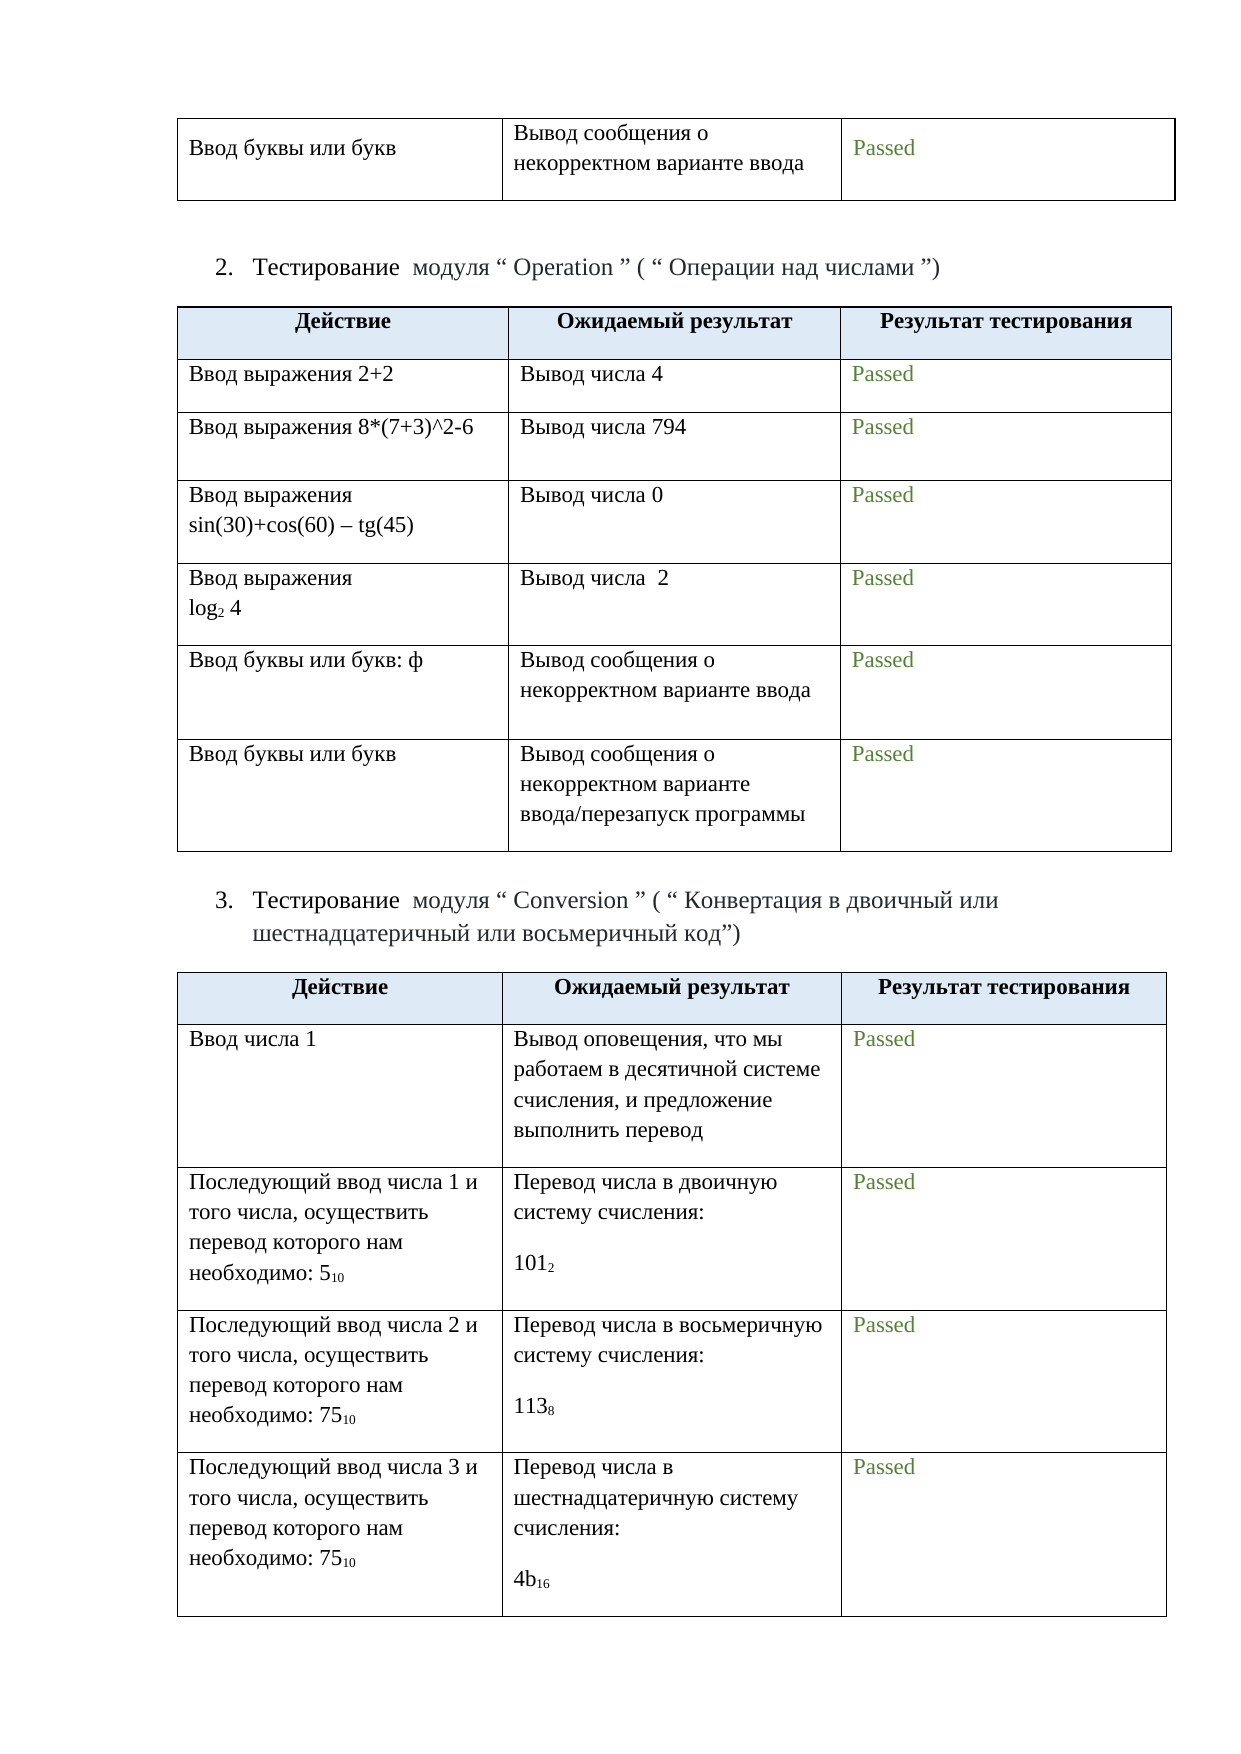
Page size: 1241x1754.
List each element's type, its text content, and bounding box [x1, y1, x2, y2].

table_cell Ввод буквы или букв [178, 740, 508, 851]
table_cell Перевод числа в двоичную систему счисления: 1012 [503, 1168, 841, 1309]
table_cell Вывод числа 794 [509, 413, 840, 480]
table_cell Ввод выражения log2 4 [178, 564, 508, 645]
table_cell Последующий ввод числа 1 и того числа, осуществить перевод которого нам необходимо: 510 [178, 1168, 502, 1309]
table_cell Ввод буквы или букв: ф [178, 646, 508, 739]
table_cell Вывод сообщения о некорректном варианте ввода [509, 646, 840, 739]
table_header Ожидаемый результат [509, 308, 840, 359]
table_cell Ввод выражения 2+2 [178, 360, 508, 412]
table_cell Passed [841, 481, 1171, 562]
table_cell Вывод сообщения о некорректном варианте ввода/перезапуск программы [509, 740, 840, 851]
table_cell Passed [842, 1453, 1166, 1616]
table_cell Passed [842, 1311, 1166, 1452]
table_cell Вывод числа 2 [509, 564, 840, 645]
table_header Результат тестирования [841, 308, 1171, 359]
table_cell Перевод числа в шестнадцатеричную систему счисления: 4b16 [503, 1453, 841, 1616]
table_cell Вывод числа 4 [509, 360, 840, 412]
table_cell Passed [841, 564, 1171, 645]
table_cell Ввод буквы или букв [178, 119, 502, 200]
table_cell Вывод оповещения, что мы работаем в десятичной системе счисления, и предложение выполнить перевод [503, 1025, 841, 1167]
table_cell Passed [841, 646, 1171, 739]
table_cell Ввод выражения sin(30)+cos(60) – tg(45) [178, 481, 508, 562]
table_cell Passed [842, 119, 1174, 200]
table_cell Последующий ввод числа 2 и того числа, осуществить перевод которого нам необходимо: 7510 [178, 1311, 502, 1452]
list Тестирование модуля “ Operation ” ( “ Операции над числами ”) [215, 252, 1152, 281]
table_header Результат тестирования [842, 973, 1166, 1024]
table_header Действие [178, 973, 502, 1024]
table_cell Passed [842, 1168, 1166, 1309]
table_header Ожидаемый результат [503, 973, 841, 1024]
table_cell Passed [842, 1025, 1166, 1167]
table_cell Ввод выражения 8*(7+3)^2-6 [178, 413, 508, 480]
table_cell Вывод сообщения о некорректном варианте ввода [503, 119, 841, 200]
table_cell Перевод числа в восьмеричную систему счисления: 1138 [503, 1311, 841, 1452]
table_header Действие [178, 308, 508, 359]
table_cell Passed [841, 413, 1171, 480]
table_cell Passed [841, 740, 1171, 851]
table_cell Вывод числа 0 [509, 481, 840, 562]
table_cell Ввод числа 1 [178, 1025, 502, 1167]
table_cell Passed [841, 360, 1171, 412]
table_cell Последующий ввод числа 3 и того числа, осуществить перевод которого нам необходимо: 7510 [178, 1453, 502, 1616]
list Тестирование модуля “ Conversion ” ( “ Конвертация в двоичный или шестнадцатеричный или восьмеричный код”) [215, 885, 1152, 947]
